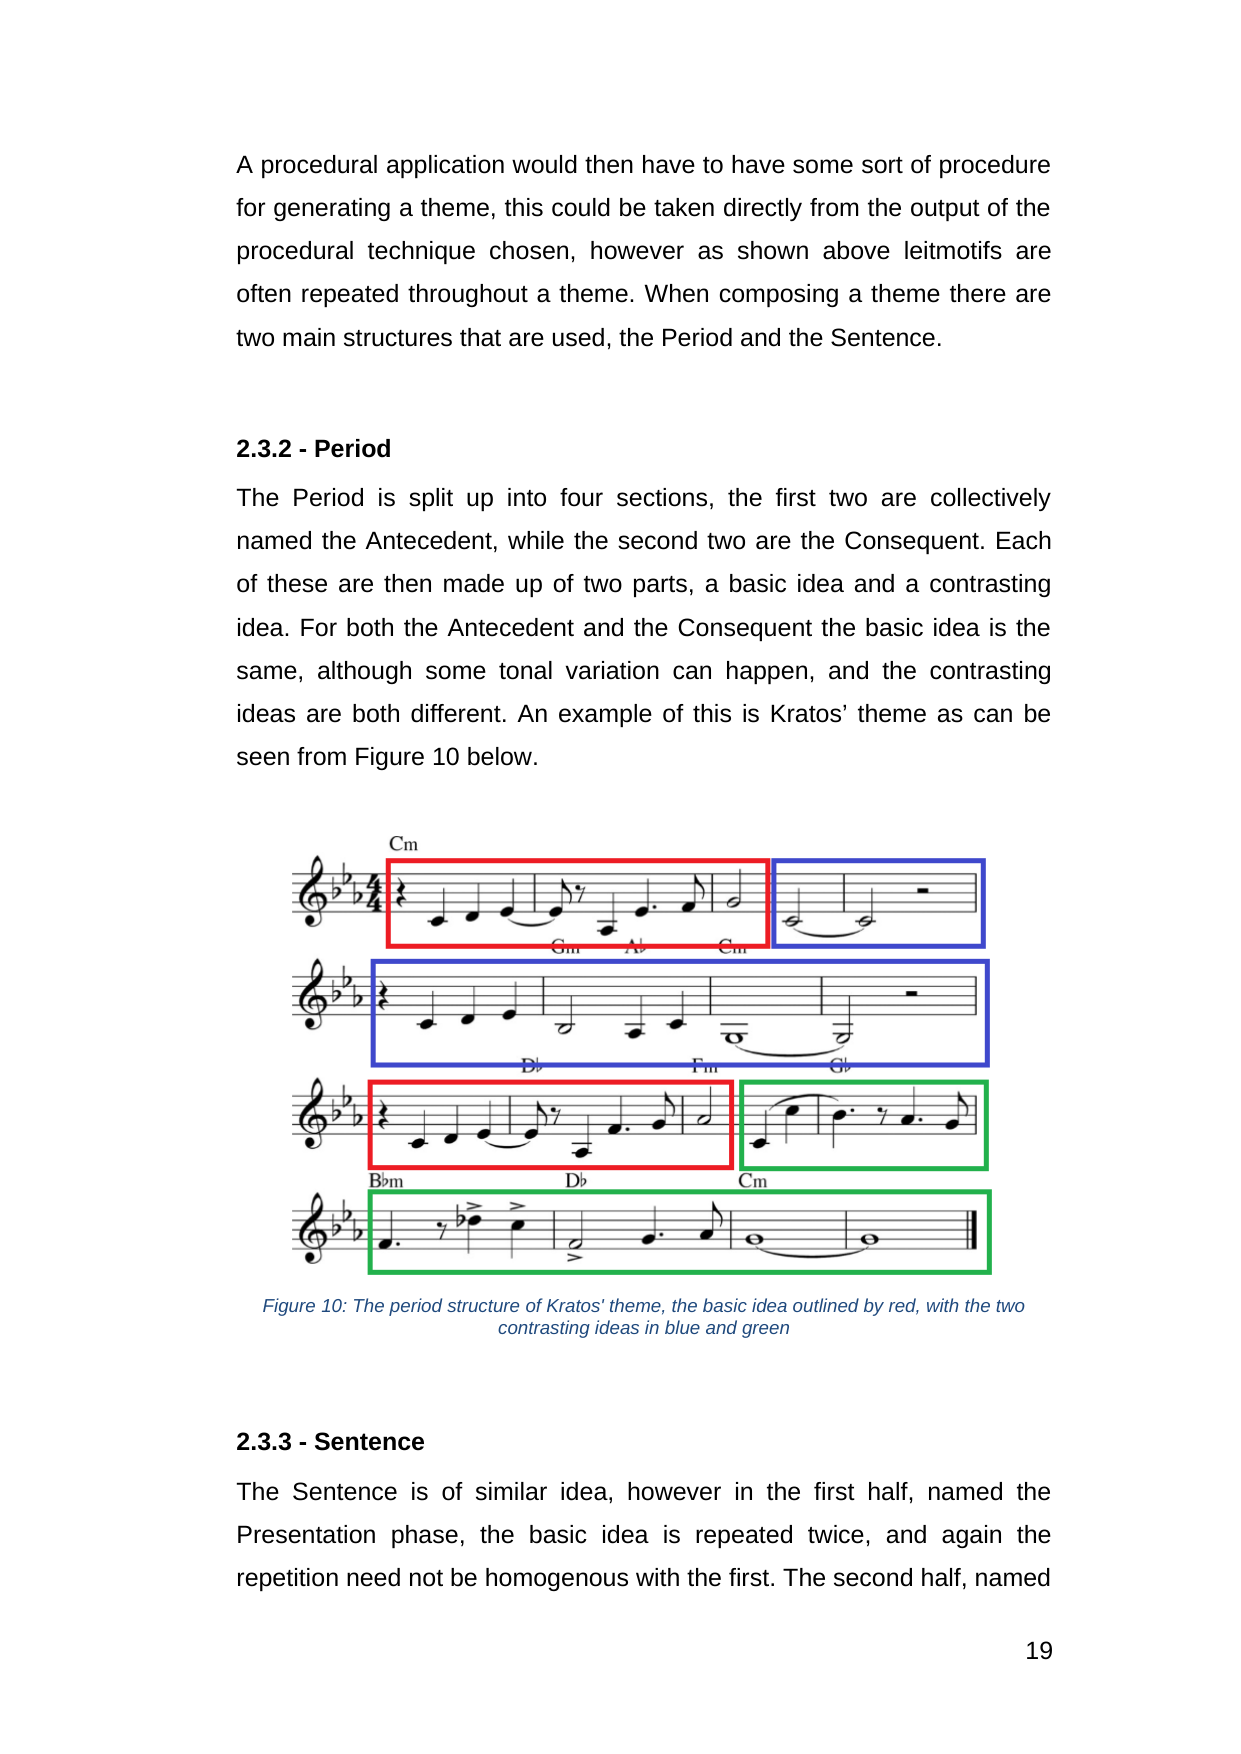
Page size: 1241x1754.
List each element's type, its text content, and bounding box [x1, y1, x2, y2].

picture [289, 828, 1000, 1281]
text A procedural application would then have to have some sort of procedure for generating a theme, this could be taken directly from the output of the procedural technique chosen, however as shown above leitmotifs are often repeated throughout a theme. When composing a theme there are two main structures that are used, the Period and the Sentence. [236, 150, 1053, 351]
subtitle 2.3.2 - Period [236, 434, 1053, 462]
subtitle 2.3.3 - Sentence [236, 1427, 1053, 1456]
text Figure 10: The period structure of Kratos' theme, the basic idea outlined by red, with the two contrasting ideas in blue and green [236, 1295, 1053, 1338]
text The Period is split up into four sections, the first two are collectively named the Antecedent, while the second two are the Consequent. Each of these are then made up of two parts, a basic idea and a contrasting idea. For both the Antecedent and the Consequent the basic idea is the same, although some tonal variation can happen, and the contrasting ideas are both different. An example of this is Kratos’ theme as can be seen from Figure 10 below. [236, 483, 1053, 771]
